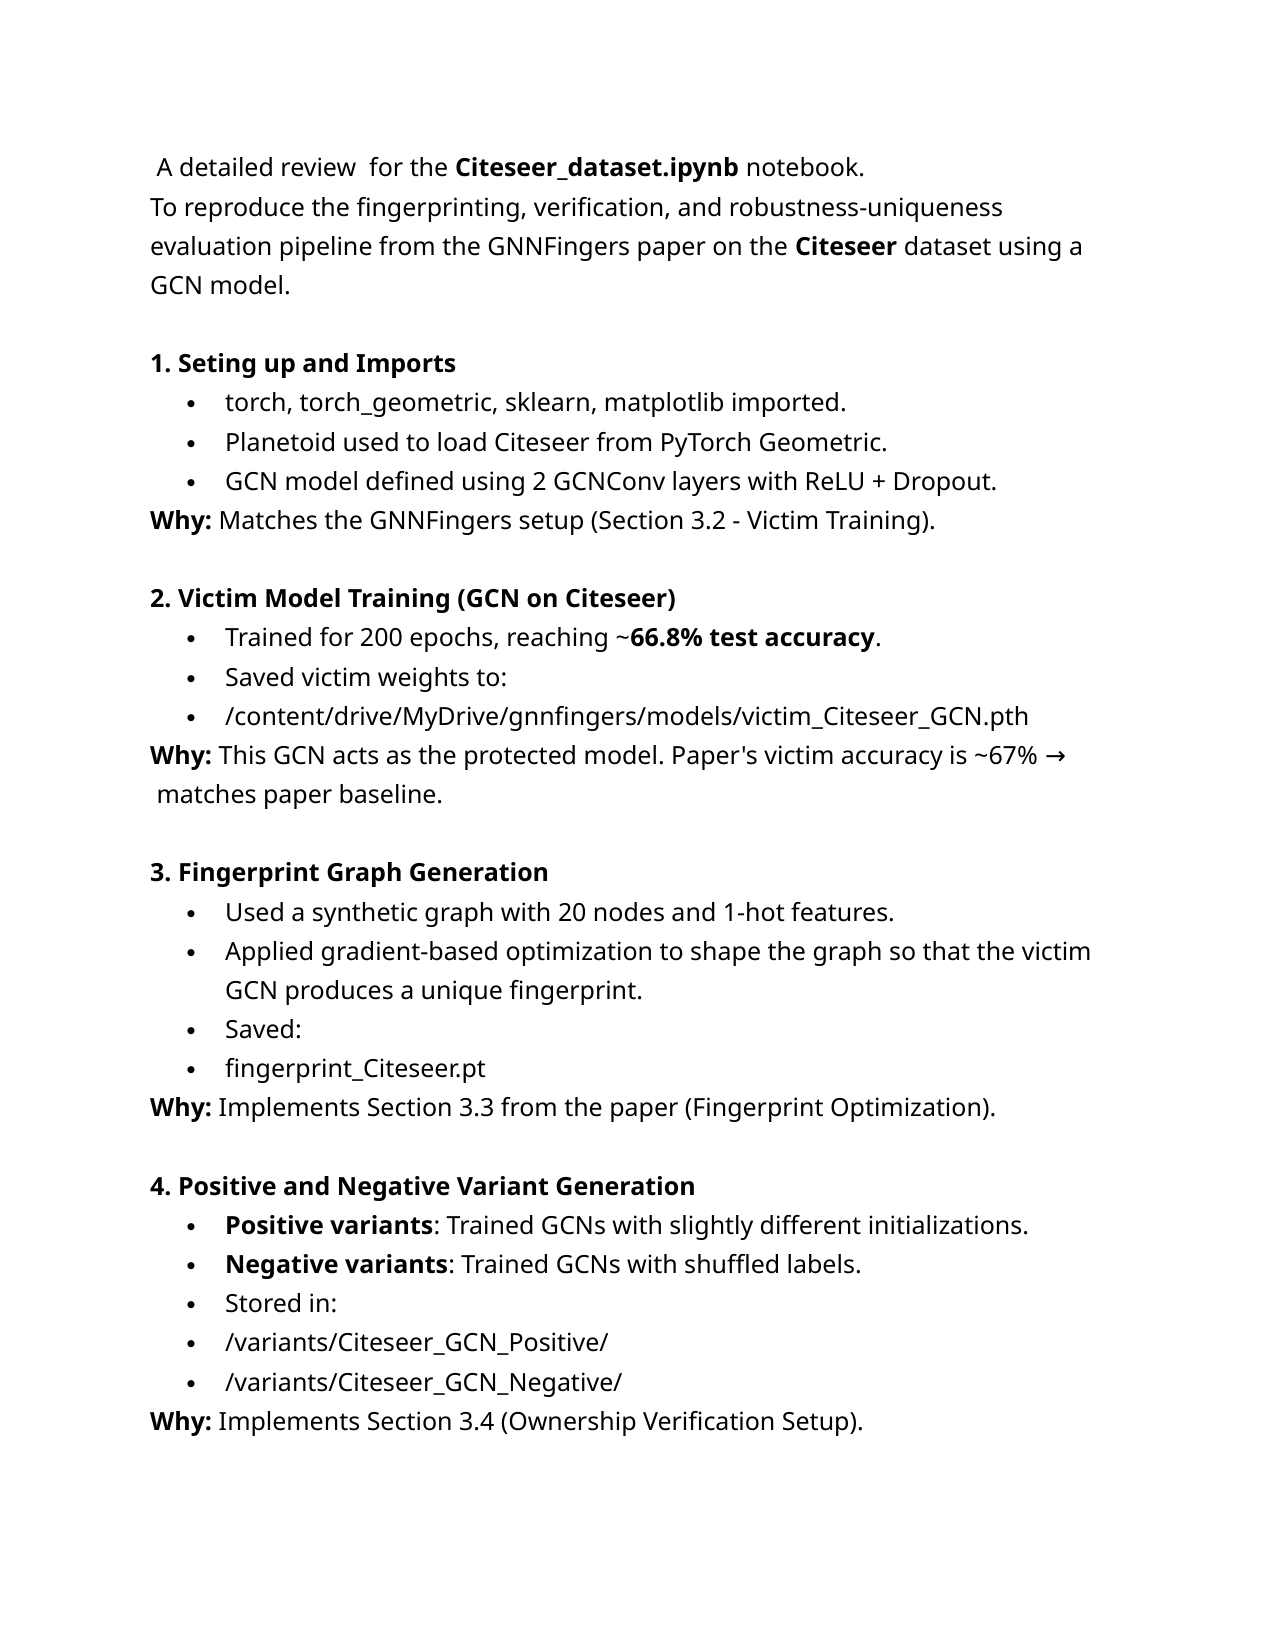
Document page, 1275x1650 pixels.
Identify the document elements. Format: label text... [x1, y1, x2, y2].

list torch, torch_geometric, sklearn, matplotlib imported. [187, 385, 1125, 419]
text Why: Implements Section 3.4 (Ownership Verification Setup). [150, 1403, 1125, 1437]
text To reproduce the fingerprinting, verification, and robustness-uniqueness evaluation pipeline from the GNNFingers paper on the Citeseer dataset using a GCN model. [150, 189, 1125, 302]
list Applied gradient-based optimization to shape the graph so that the victim GCN produces a unique fingerprint. [187, 933, 1125, 1007]
list Negative variants: Trained GCNs with shuffled labels. [187, 1247, 1125, 1281]
list /variants/Citeseer_GCN_Negative/ [187, 1364, 1125, 1398]
text 2. Victim Model Training (GCN on Citeseer) [150, 581, 1125, 615]
text matches paper baseline. [150, 777, 1125, 811]
text 3. Fingerprint Graph Generation [150, 855, 1125, 889]
list Stored in: [187, 1286, 1125, 1320]
list Positive variants: Trained GCNs with slightly different initializations. [187, 1207, 1125, 1242]
text Why: This GCN acts as the protected model. Paper's victim accuracy is ~67% → [150, 737, 1125, 772]
list Planetoid used to load Citeseer from PyTorch Geometric. [187, 424, 1125, 458]
list Used a synthetic graph with 20 nodes and 1-hot features. [187, 894, 1125, 928]
text Why: Implements Section 3.3 from the paper (Fingerprint Optimization). [150, 1090, 1125, 1124]
list /variants/Citeseer_GCN_Positive/ [187, 1325, 1125, 1359]
text 1. Seting up and Imports [150, 346, 1125, 380]
text A detailed review for the Citeseer_dataset.ipynb notebook. [150, 150, 1125, 184]
list GCN model defined using 2 GCNConv layers with ReLU + Dropout. [187, 463, 1125, 497]
list /content/drive/MyDrive/gnnfingers/models/victim_Citeseer_GCN.pth [187, 698, 1125, 732]
list fingerprint_Citeseer.pt [187, 1051, 1125, 1085]
list Trained for 200 epochs, reaching ~66.8% test accuracy. [187, 620, 1125, 654]
list Saved victim weights to: [187, 659, 1125, 693]
text 4. Positive and Negative Variant Generation [150, 1168, 1125, 1202]
list Saved: [187, 1012, 1125, 1046]
text Why: Matches the GNNFingers setup (Section 3.2 - Victim Training). [150, 502, 1125, 537]
